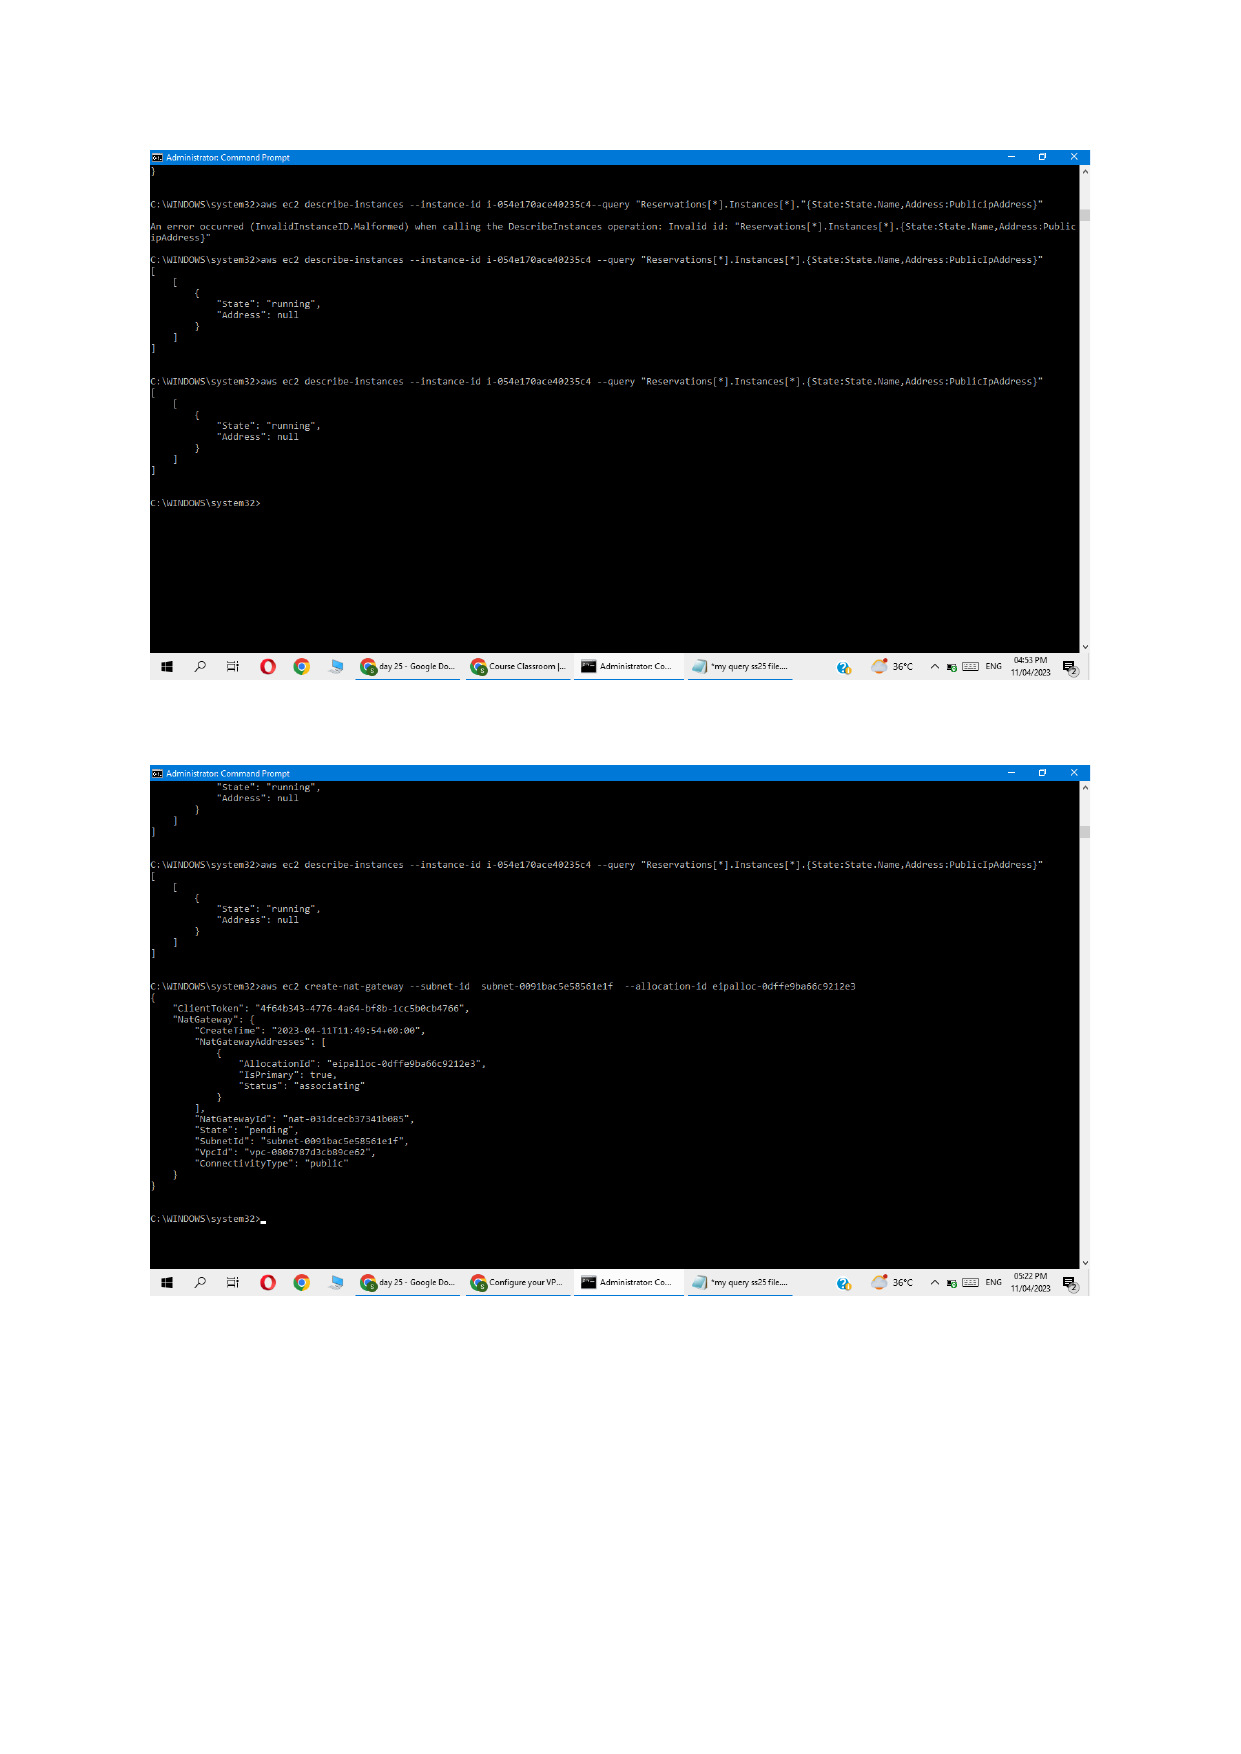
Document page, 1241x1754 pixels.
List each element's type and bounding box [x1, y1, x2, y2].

picture [150, 765, 1091, 1296]
picture [150, 150, 1091, 680]
